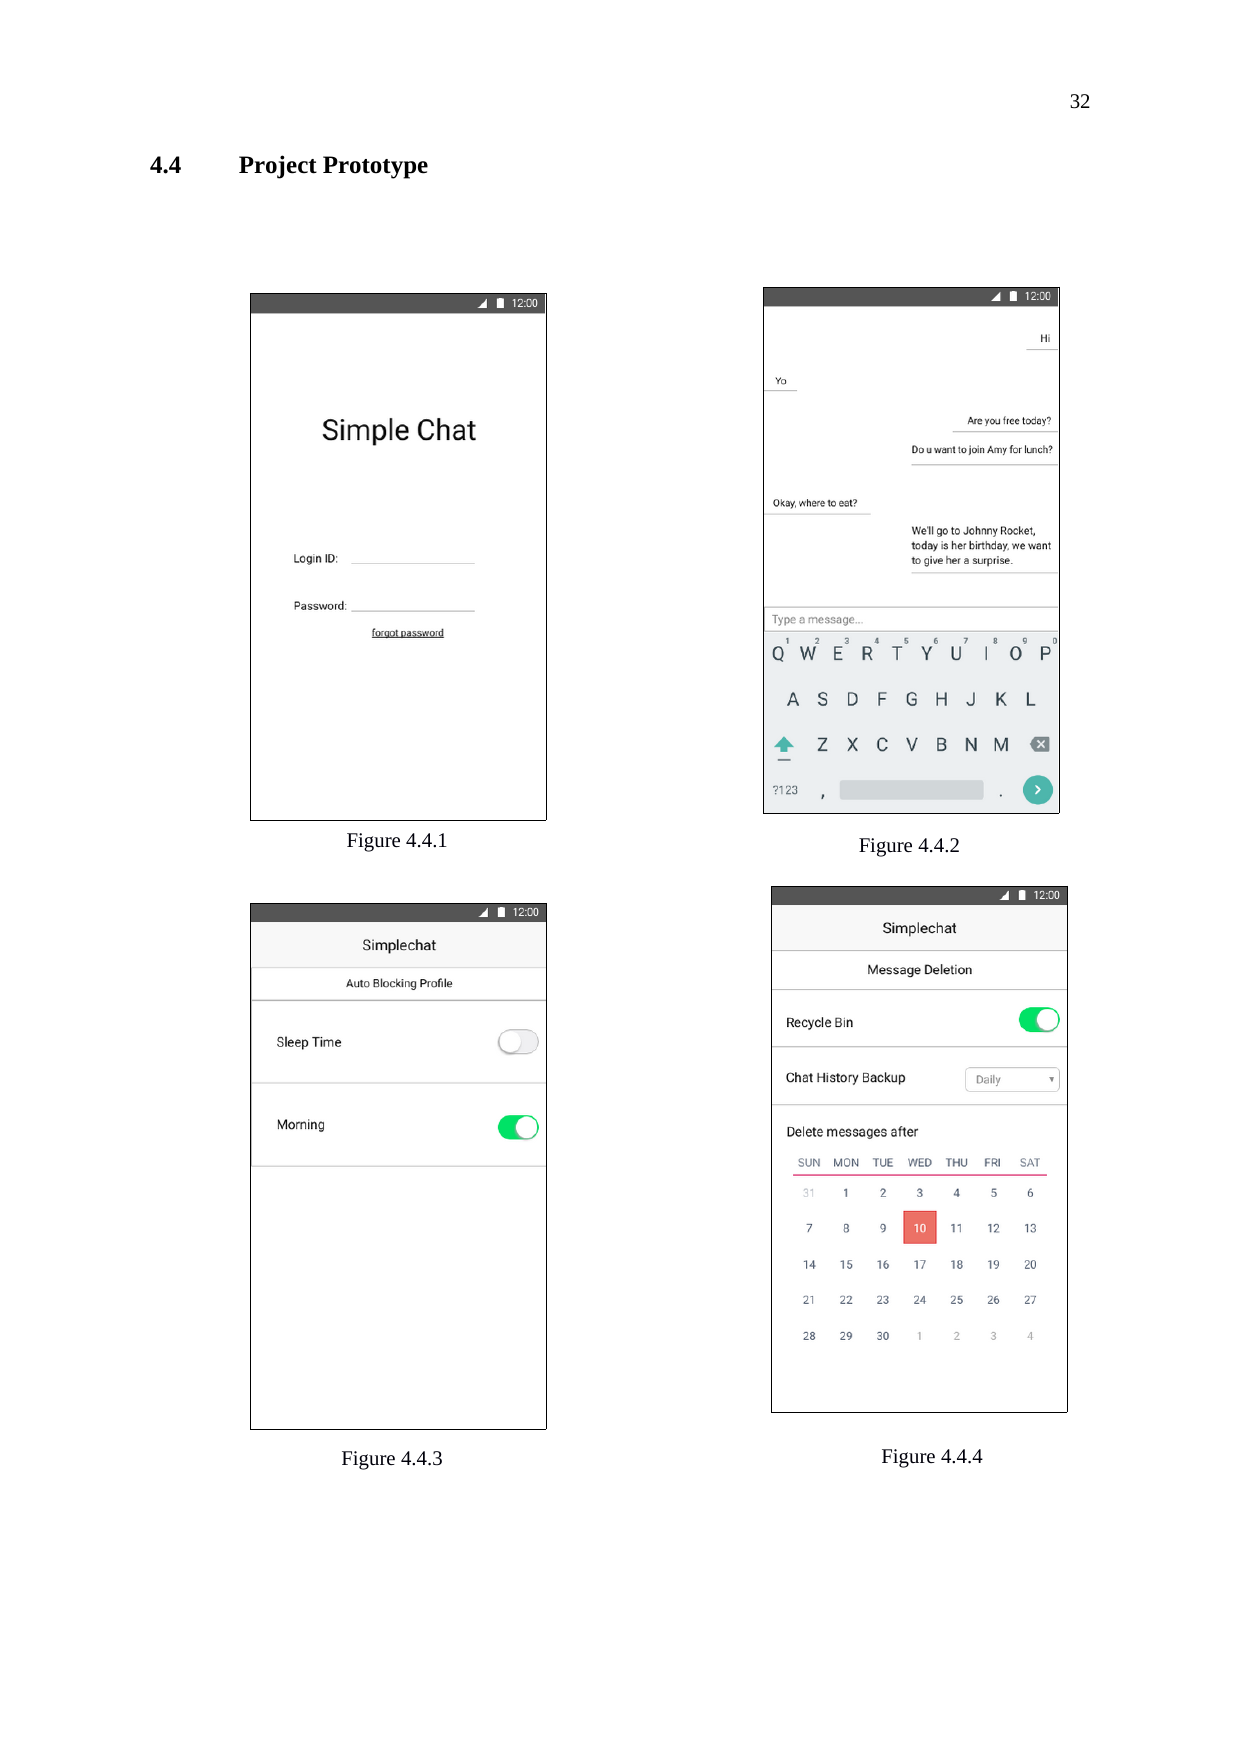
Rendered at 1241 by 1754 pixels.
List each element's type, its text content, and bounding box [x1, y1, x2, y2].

picture [772, 887, 1067, 1411]
picture [251, 294, 545, 819]
picture [251, 904, 546, 1429]
subtitle Project Prototype [150, 150, 1090, 179]
picture [764, 288, 1058, 813]
